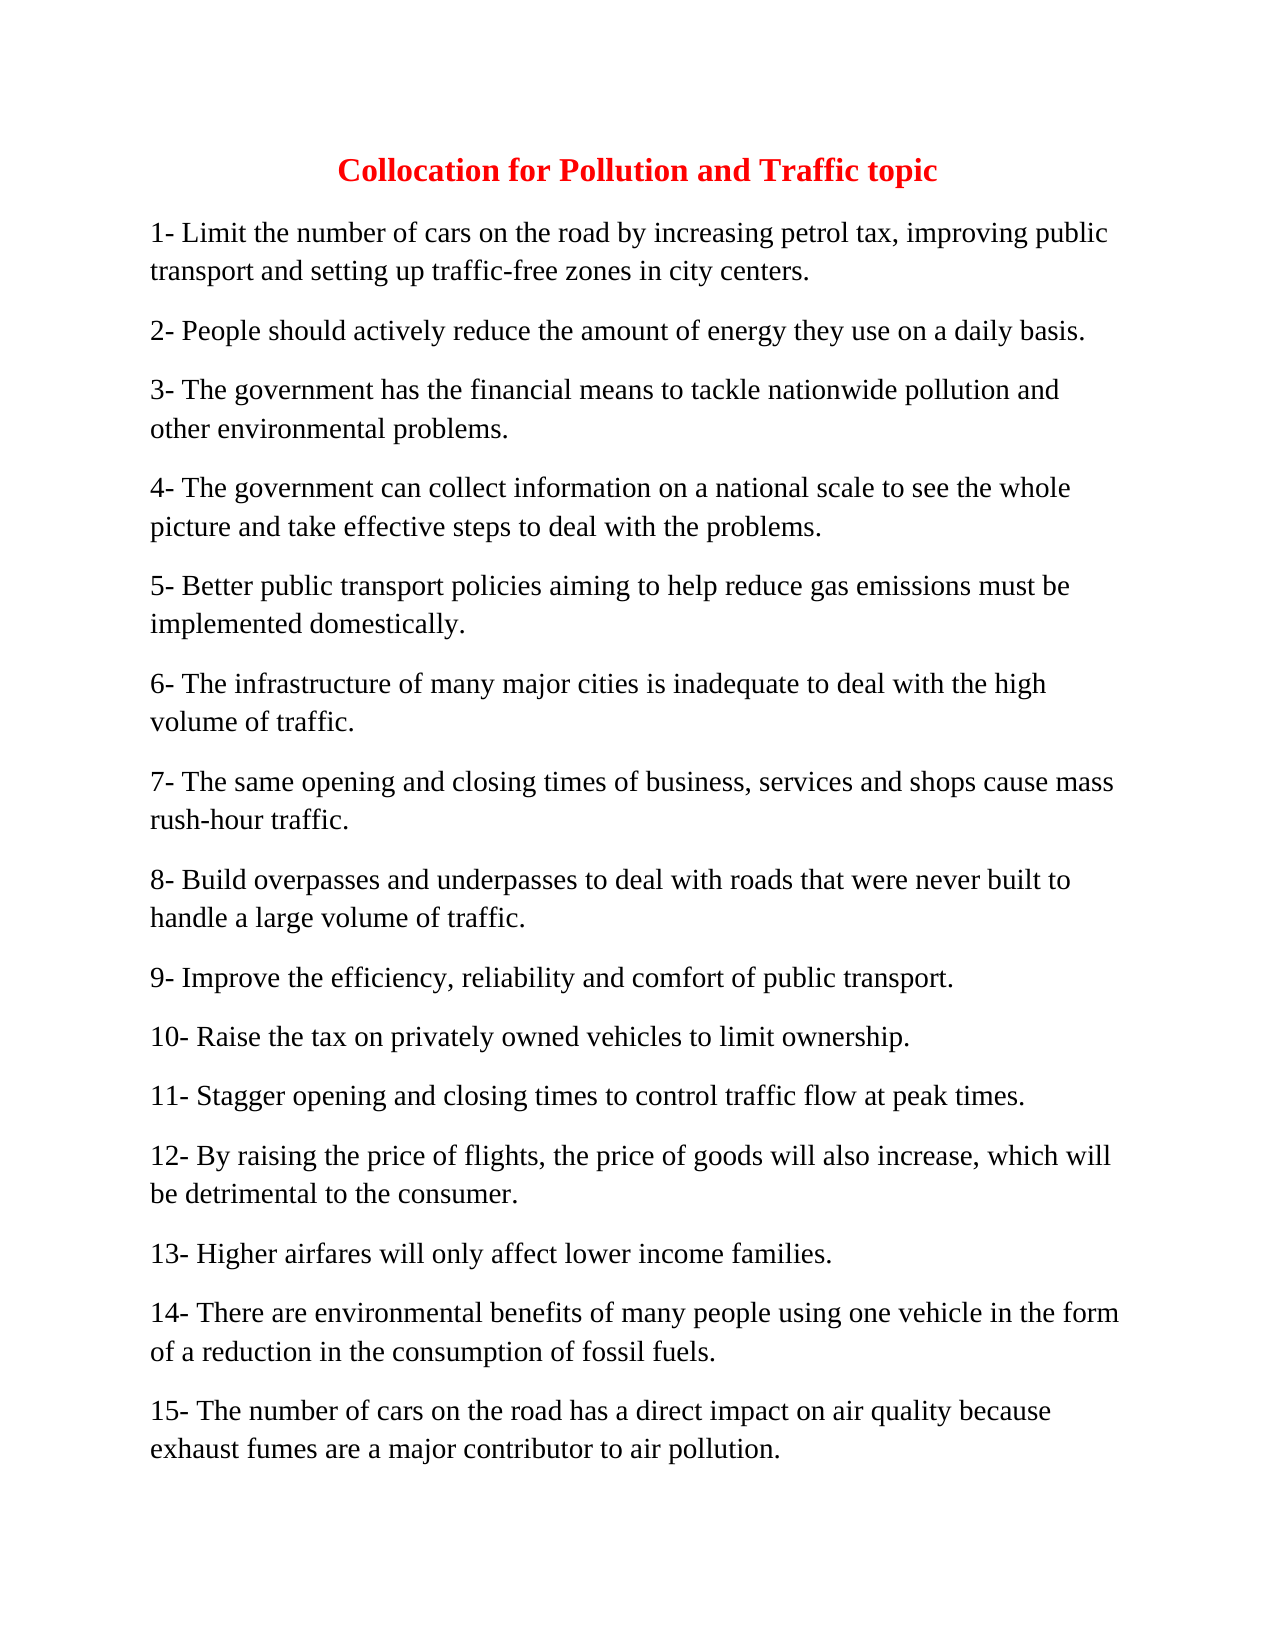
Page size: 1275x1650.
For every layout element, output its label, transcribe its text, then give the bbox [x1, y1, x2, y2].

text 7- The same opening and closing times of business, services and shops cause mass rush-hour traffic. [150, 764, 1125, 836]
title Collocation for Pollution and Traffic topic [150, 150, 1125, 188]
text 2- People should actively reduce the amount of energy they use on a daily basis. [150, 313, 1125, 346]
text 13- Higher airfares will only affect lower income families. [150, 1236, 1125, 1269]
text 3- The government has the financial means to tackle nationwide pollution and other environmental problems. [150, 372, 1125, 444]
text 9- Improve the efficiency, reliability and comfort of public transport. [150, 960, 1125, 993]
text 12- By raising the price of flights, the price of goods will also increase, which will be detrimental to the consumer. [150, 1138, 1125, 1210]
text 15- The number of cars on the road has a direct impact on air quality because exhaust fumes are a major contributor to air pollution. [150, 1393, 1125, 1465]
text 5- Better public transport policies aiming to help reduce gas emissions must be implemented domestically. [150, 568, 1125, 640]
text 6- The infrastructure of many major cities is inadequate to deal with the high volume of traffic. [150, 666, 1125, 738]
text 8- Build overpasses and underpasses to deal with roads that were never built to handle a large volume of traffic. [150, 862, 1125, 934]
text 1- Limit the number of cars on the road by increasing petrol tax, improving public transport and setting up traffic-free zones in city centers. [150, 215, 1125, 287]
text 14- There are environmental benefits of many people using one vehicle in the form of a reduction in the consumption of fossil fuels. [150, 1295, 1125, 1367]
text 11- Stagger opening and closing times to control traffic flow at peak times. [150, 1078, 1125, 1112]
text 4- The government can collect information on a national scale to see the whole picture and take effective steps to deal with the problems. [150, 470, 1125, 542]
text 10- Raise the tax on privately owned vehicles to limit ownership. [150, 1019, 1125, 1053]
